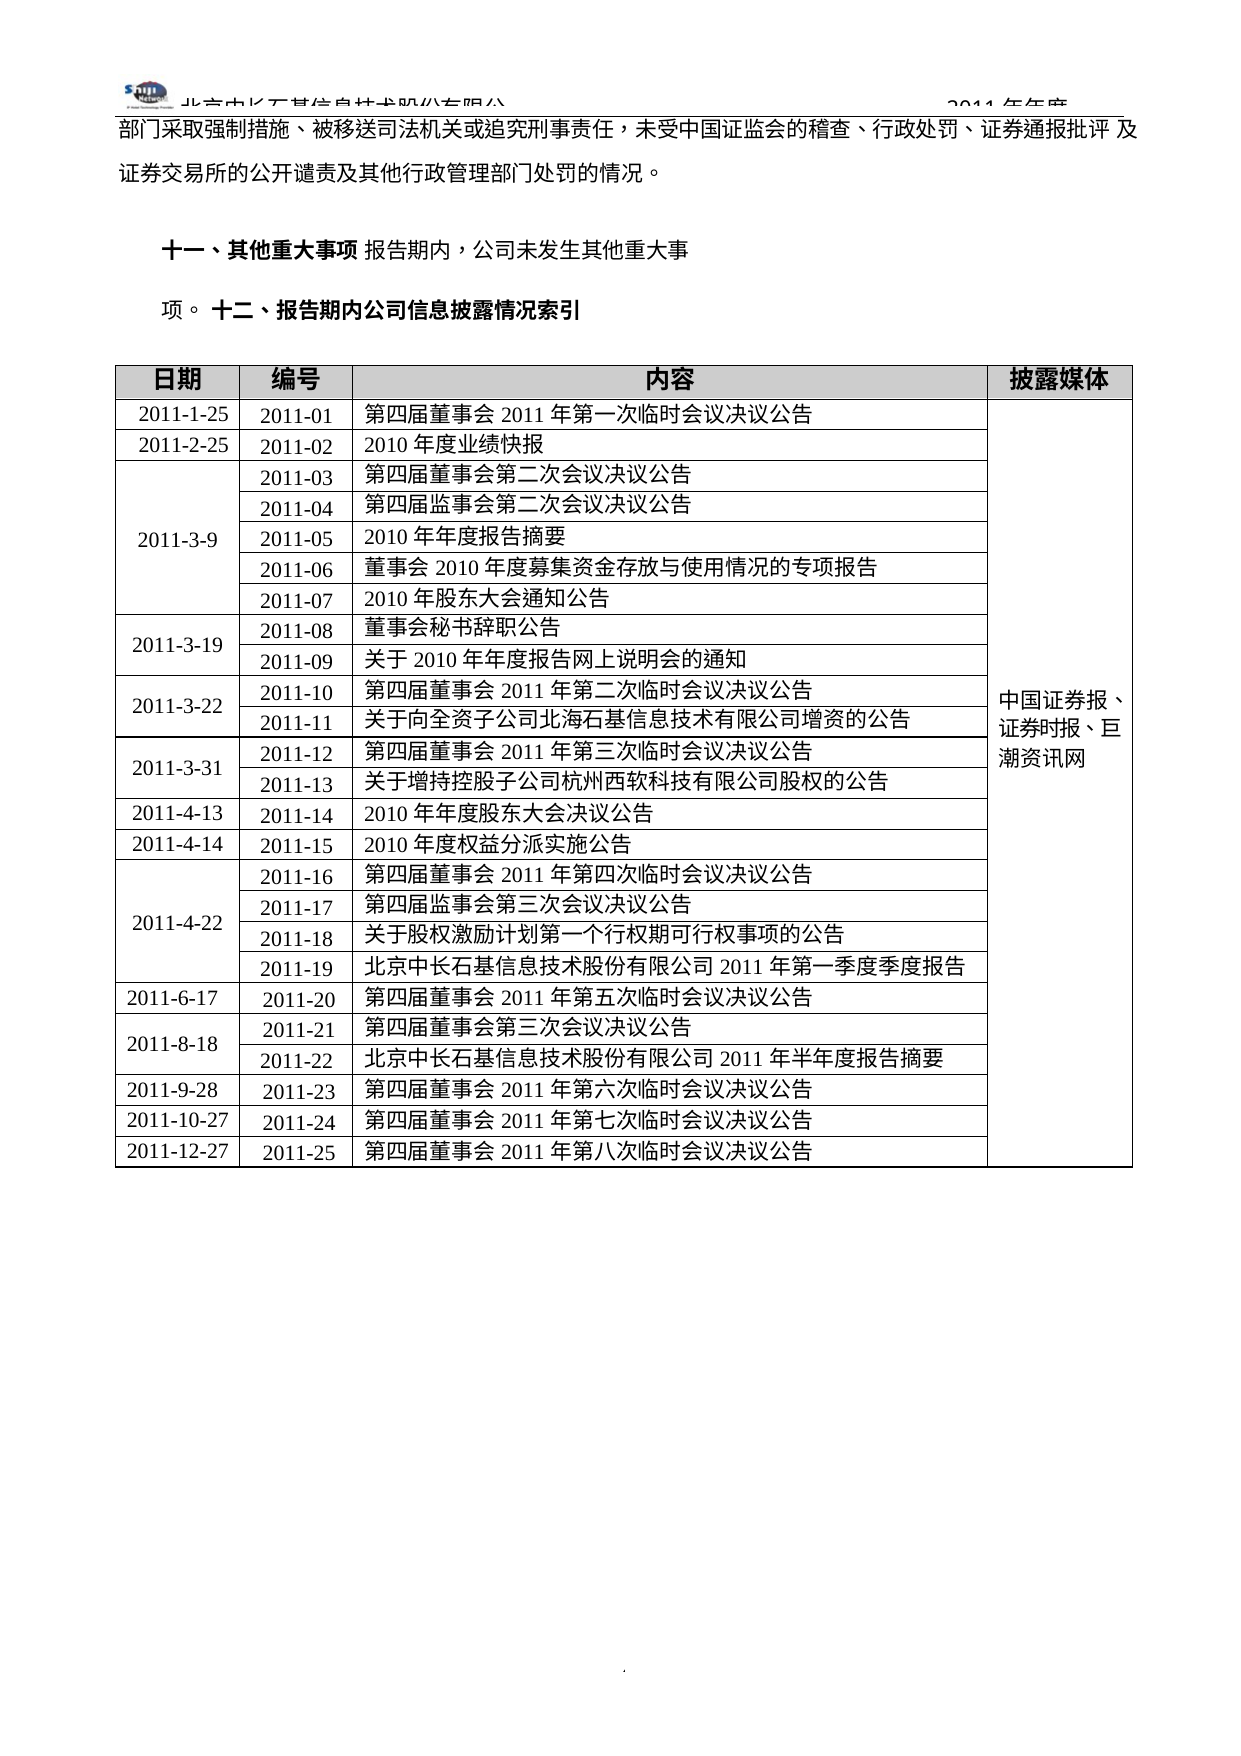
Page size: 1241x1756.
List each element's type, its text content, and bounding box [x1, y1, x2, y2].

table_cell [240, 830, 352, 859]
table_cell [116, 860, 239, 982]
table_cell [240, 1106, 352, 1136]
text 十一、其他重大事项 报告期内，公司未发生其他重大事项。 十二、报告期内公司信息披露情况索引 [162, 235, 726, 324]
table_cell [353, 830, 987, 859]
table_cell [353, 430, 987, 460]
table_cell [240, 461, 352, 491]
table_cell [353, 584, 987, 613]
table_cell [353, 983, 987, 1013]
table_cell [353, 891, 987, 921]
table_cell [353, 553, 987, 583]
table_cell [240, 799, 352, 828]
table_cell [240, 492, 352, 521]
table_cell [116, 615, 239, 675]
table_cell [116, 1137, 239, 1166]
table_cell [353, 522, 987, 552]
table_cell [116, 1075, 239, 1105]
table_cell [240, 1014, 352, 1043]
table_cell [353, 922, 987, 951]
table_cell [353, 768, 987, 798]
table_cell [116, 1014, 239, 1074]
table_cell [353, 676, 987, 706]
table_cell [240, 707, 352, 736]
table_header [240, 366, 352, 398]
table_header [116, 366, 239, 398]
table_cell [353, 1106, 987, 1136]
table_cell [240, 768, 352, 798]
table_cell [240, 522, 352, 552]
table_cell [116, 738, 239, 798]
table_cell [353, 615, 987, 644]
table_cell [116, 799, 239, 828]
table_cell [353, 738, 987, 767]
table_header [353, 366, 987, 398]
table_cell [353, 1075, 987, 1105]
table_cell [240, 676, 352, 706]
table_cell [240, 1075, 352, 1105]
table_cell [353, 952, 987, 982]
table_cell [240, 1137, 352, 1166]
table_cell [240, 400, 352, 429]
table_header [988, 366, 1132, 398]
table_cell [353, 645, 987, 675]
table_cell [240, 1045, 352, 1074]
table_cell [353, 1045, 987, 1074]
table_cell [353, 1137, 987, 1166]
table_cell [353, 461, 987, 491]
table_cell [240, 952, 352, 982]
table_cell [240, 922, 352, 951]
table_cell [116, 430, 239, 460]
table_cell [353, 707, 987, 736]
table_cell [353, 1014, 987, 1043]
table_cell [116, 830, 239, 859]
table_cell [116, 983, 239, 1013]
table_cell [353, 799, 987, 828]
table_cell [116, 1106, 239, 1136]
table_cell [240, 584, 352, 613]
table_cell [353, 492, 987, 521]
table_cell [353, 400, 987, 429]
text 部门采取强制措施、被移送司法机关或追究刑事责任，未受中国证监会的稽查、行政处罚、证券通报批评 及证券交易所的公开谴责及其他行政管理部门处罚的情况。 [118, 113, 1146, 187]
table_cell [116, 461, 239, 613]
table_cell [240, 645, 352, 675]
picture [118, 74, 182, 113]
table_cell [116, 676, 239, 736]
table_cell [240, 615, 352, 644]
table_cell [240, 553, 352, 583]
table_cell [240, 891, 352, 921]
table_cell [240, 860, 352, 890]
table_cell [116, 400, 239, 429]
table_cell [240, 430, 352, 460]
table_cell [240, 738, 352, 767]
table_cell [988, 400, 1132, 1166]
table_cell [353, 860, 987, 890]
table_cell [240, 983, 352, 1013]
